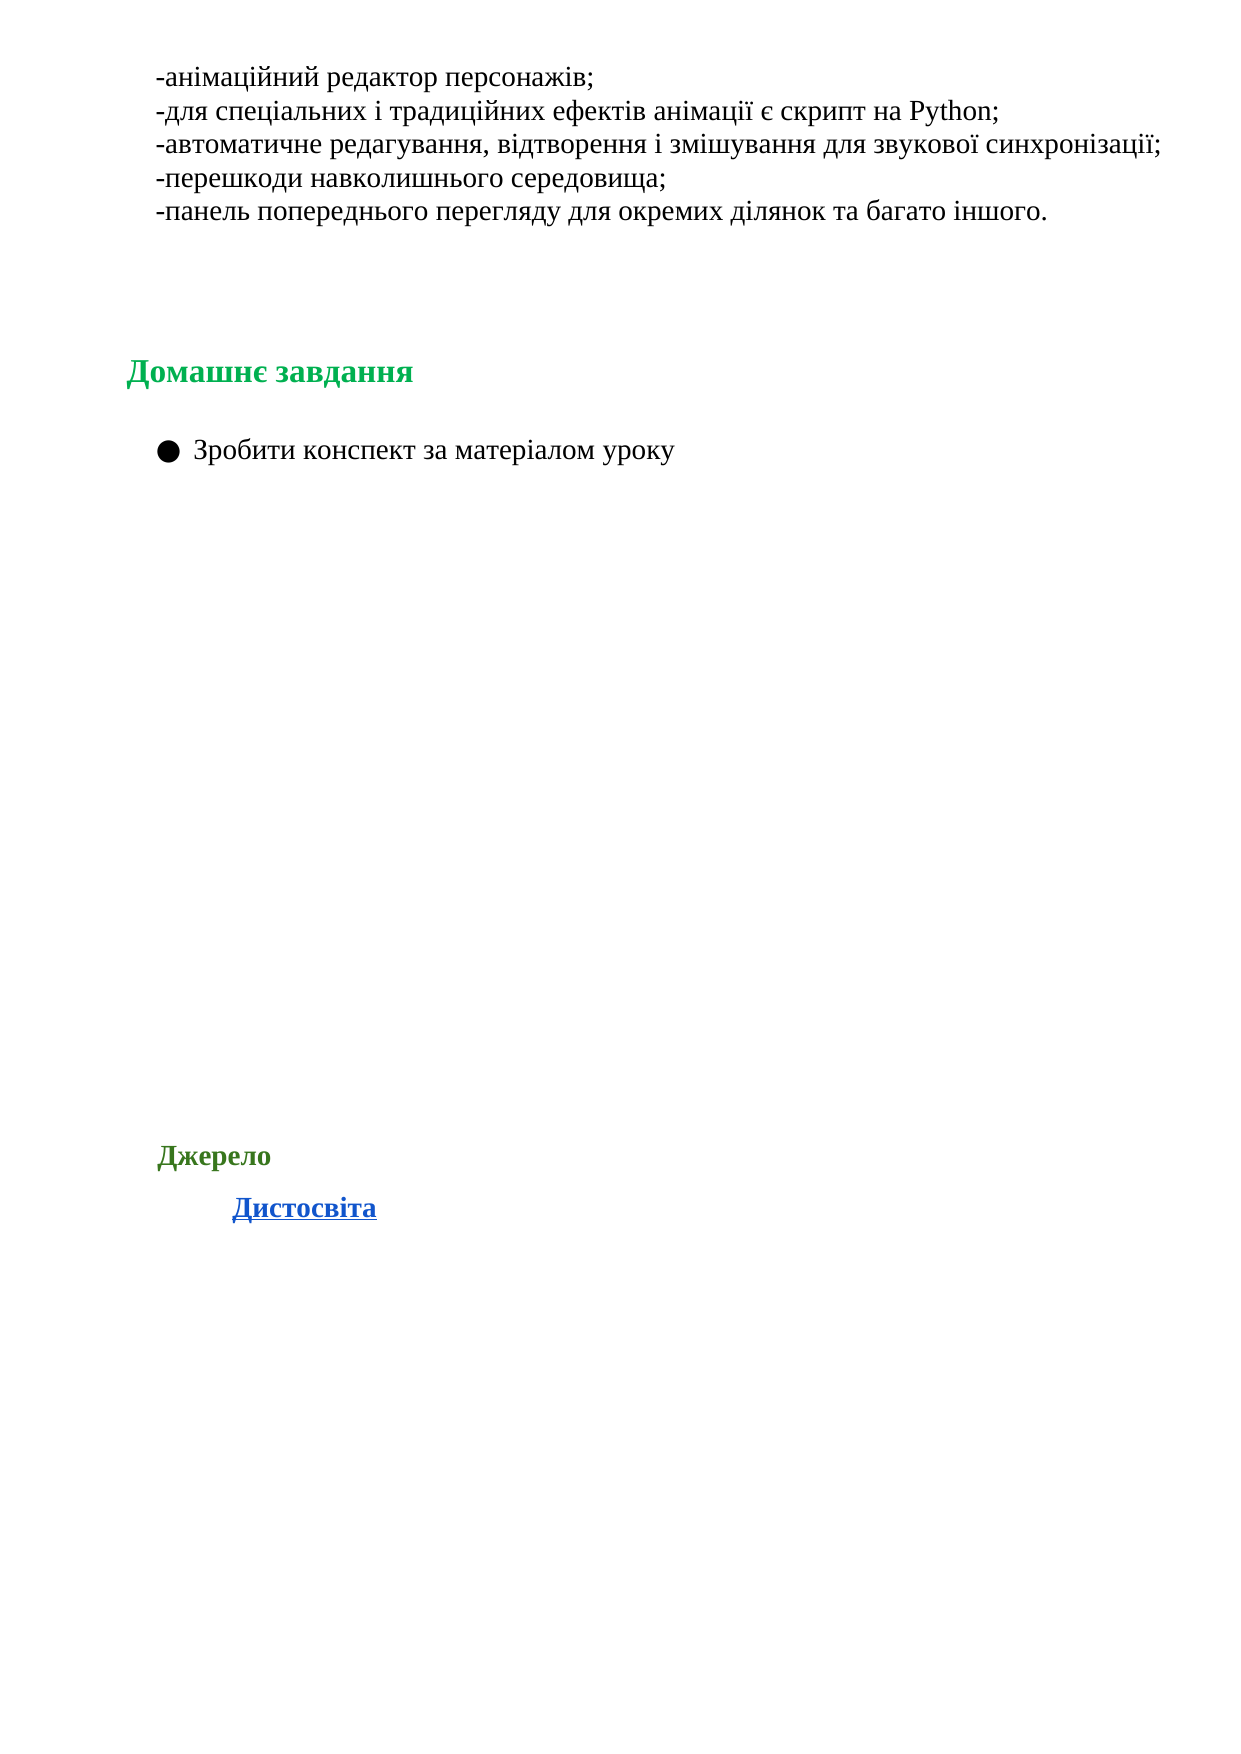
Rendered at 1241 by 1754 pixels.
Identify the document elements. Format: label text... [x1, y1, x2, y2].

text Джерело [122, 1138, 1051, 1171]
text  -автоматичне редагування, відтворення і змішування для звукової синхронізації; [118, 126, 1167, 160]
text  -перешкоди навколишнього середовища; [118, 160, 1167, 193]
text Дистосвіта [197, 1190, 1051, 1223]
list Зробити конспект за матеріалом уроку [156, 416, 1167, 476]
text  -анімаційний редактор персонажів; [118, 59, 1167, 93]
text  -панель попереднього перегляду для окремих ділянок та багато іншого. [118, 193, 1167, 227]
text Домашнє завдання [118, 351, 1167, 389]
text  -для спеціальних і традиційних ефектів анімації є скрипт на Python; [118, 93, 1167, 126]
